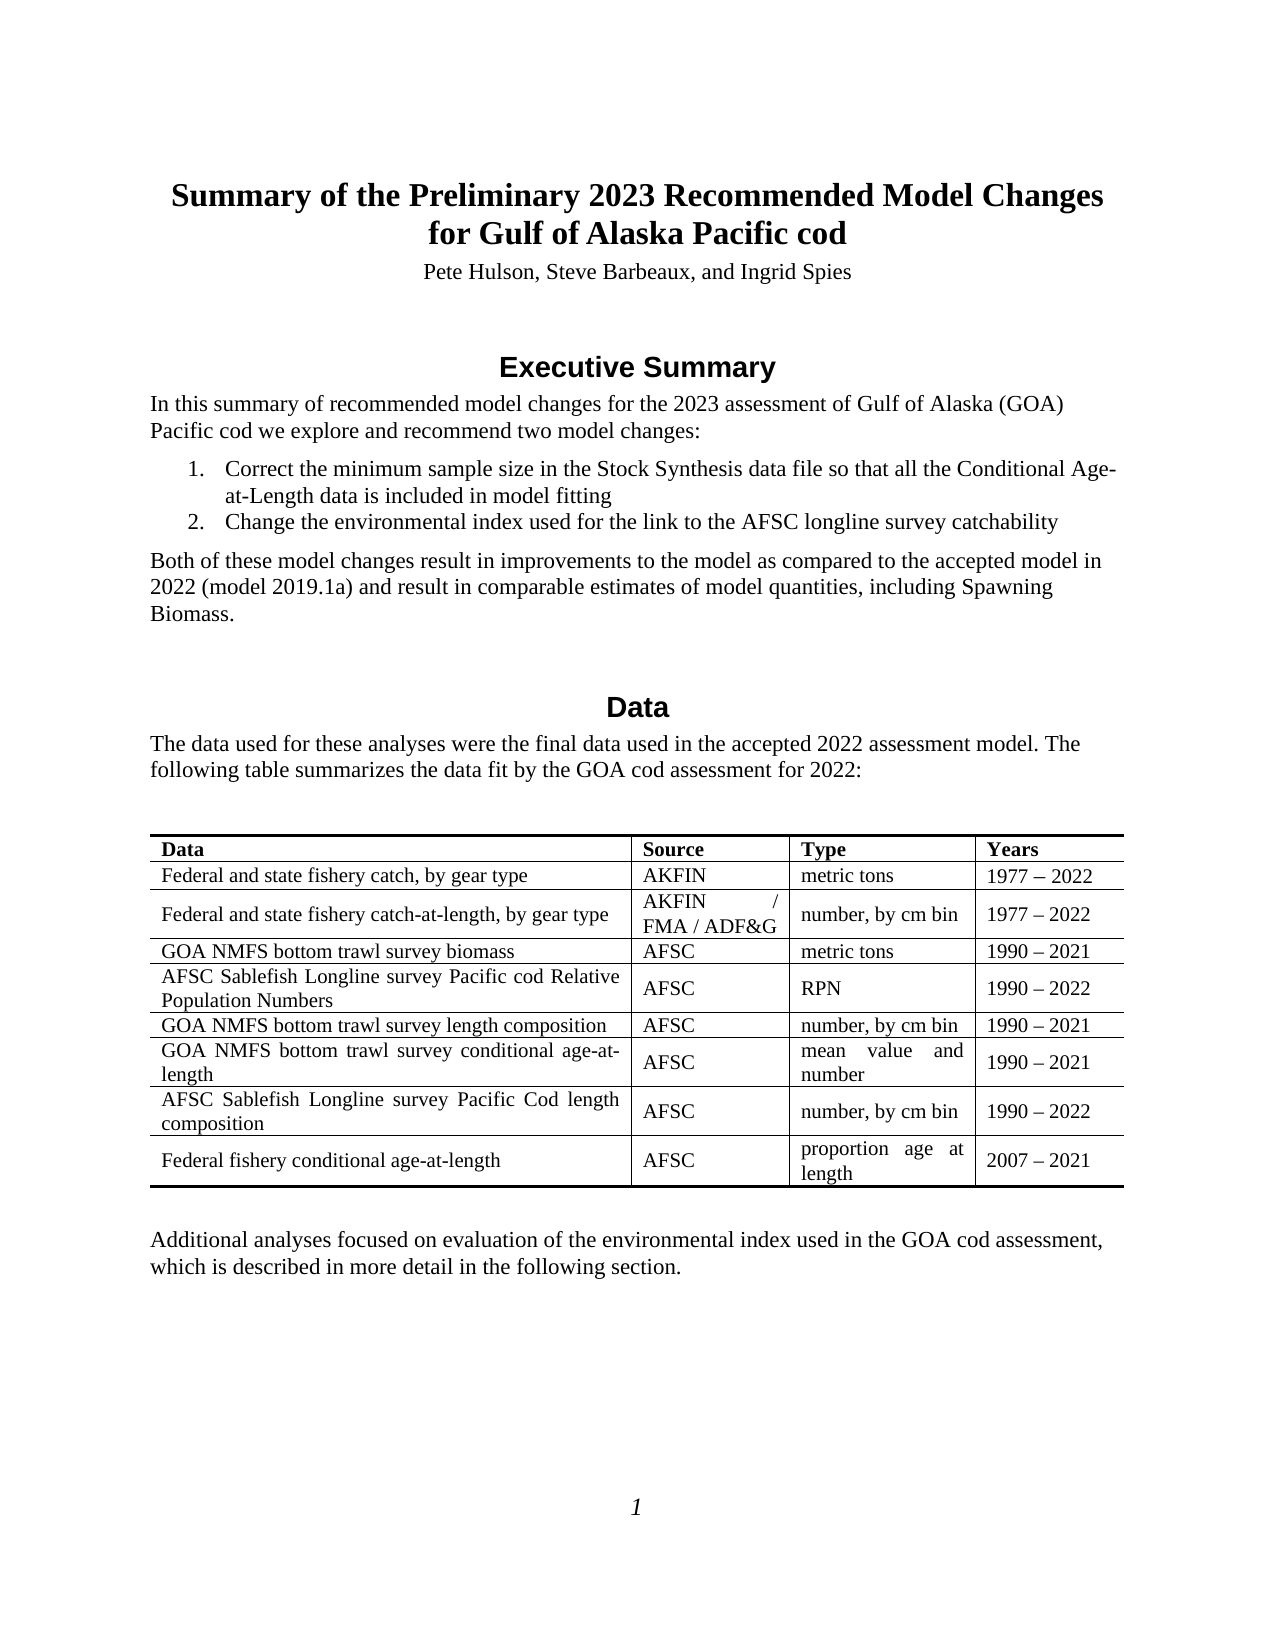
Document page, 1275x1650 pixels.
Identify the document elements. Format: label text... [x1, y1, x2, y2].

table_header Type [790, 837, 975, 861]
table_cell GOA NMFS bottom trawl survey conditional age-at-length [150, 1038, 631, 1086]
table_cell GOA NMFS bottom trawl survey length composition [150, 1013, 631, 1037]
table_header Source [632, 837, 789, 861]
text In this summary of recommended model changes for the 2023 assessment of Gulf of Alaska (GOA) Pacific cod we explore and recommend two model changes: [150, 390, 1125, 443]
table_cell Federal fishery conditional age-at-length [150, 1136, 631, 1184]
table_cell RPN [790, 964, 975, 1012]
subtitle Executive Summary [150, 351, 1125, 384]
table_cell number, by cm bin [790, 1013, 975, 1037]
table_cell 1990 – 2022 [976, 1087, 1124, 1135]
list Correct the minimum sample size in the Stock Synthesis data file so that all the Conditional Age-at-Length data is included in model fitting [187, 456, 1125, 508]
table_cell AKFIN / FMA / ADF&G [632, 890, 789, 938]
subtitle Data [150, 690, 1125, 723]
table_cell GOA NMFS bottom trawl survey biomass [150, 939, 631, 963]
table_cell AFSC Sablefish Longline survey Pacific Cod length composition [150, 1087, 631, 1135]
table_cell AFSC [632, 1136, 789, 1184]
table_cell AFSC [632, 1087, 789, 1135]
table_cell AFSC Sablefish Longline survey Pacific cod Relative Population Numbers [150, 964, 631, 1012]
table_cell 1990 – 2021 [976, 1013, 1124, 1037]
table_cell number, by cm bin [790, 1087, 975, 1135]
table_header Data [150, 837, 631, 861]
table_cell AFSC [632, 1038, 789, 1086]
table_cell 1977 – 2022 [976, 890, 1124, 938]
table_cell 1977 – 2022 [976, 862, 1124, 888]
list Change the environmental index used for the link to the AFSC longline survey catchability [187, 508, 1125, 534]
table_cell AFSC [632, 939, 789, 963]
table_cell 2007 – 2021 [976, 1136, 1124, 1184]
table_header Years [976, 837, 1124, 861]
table_cell Federal and state fishery catch-at-length, by gear type [150, 890, 631, 938]
table_cell number, by cm bin [790, 890, 975, 938]
table_cell 1990 – 2021 [976, 1038, 1124, 1086]
table_cell AFSC [632, 1013, 789, 1037]
table_cell AKFIN [632, 862, 789, 888]
table_cell mean value and number [790, 1038, 975, 1086]
table_cell 1990 – 2021 [976, 939, 1124, 963]
text The data used for these analyses were the final data used in the accepted 2022 assessment model. The following table summarizes the data fit by the GOA cod assessment for 2022: [150, 730, 1125, 782]
text Both of these model changes result in improvements to the model as compared to the accepted model in 2022 (model 2019.1a) and result in comparable estimates of model quantities, including Spawning Biomass. [150, 547, 1125, 626]
table_cell AFSC [632, 964, 789, 1012]
table_cell 1990 – 2022 [976, 964, 1124, 1012]
table_cell metric tons [790, 862, 975, 888]
table_cell metric tons [790, 939, 975, 963]
text Additional analyses focused on evaluation of the environmental index used in the GOA cod assessment, which is described in more detail in the following section. [150, 1226, 1125, 1279]
table_cell proportion age at length [790, 1136, 975, 1184]
text Pete Hulson, Steve Barbeaux, and Ingrid Spies [150, 258, 1125, 284]
title Summary of the Preliminary 2023 Recommended Model Changes for Gulf of Alaska Pacific cod [150, 175, 1125, 252]
table_cell Federal and state fishery catch, by gear type [150, 862, 631, 888]
